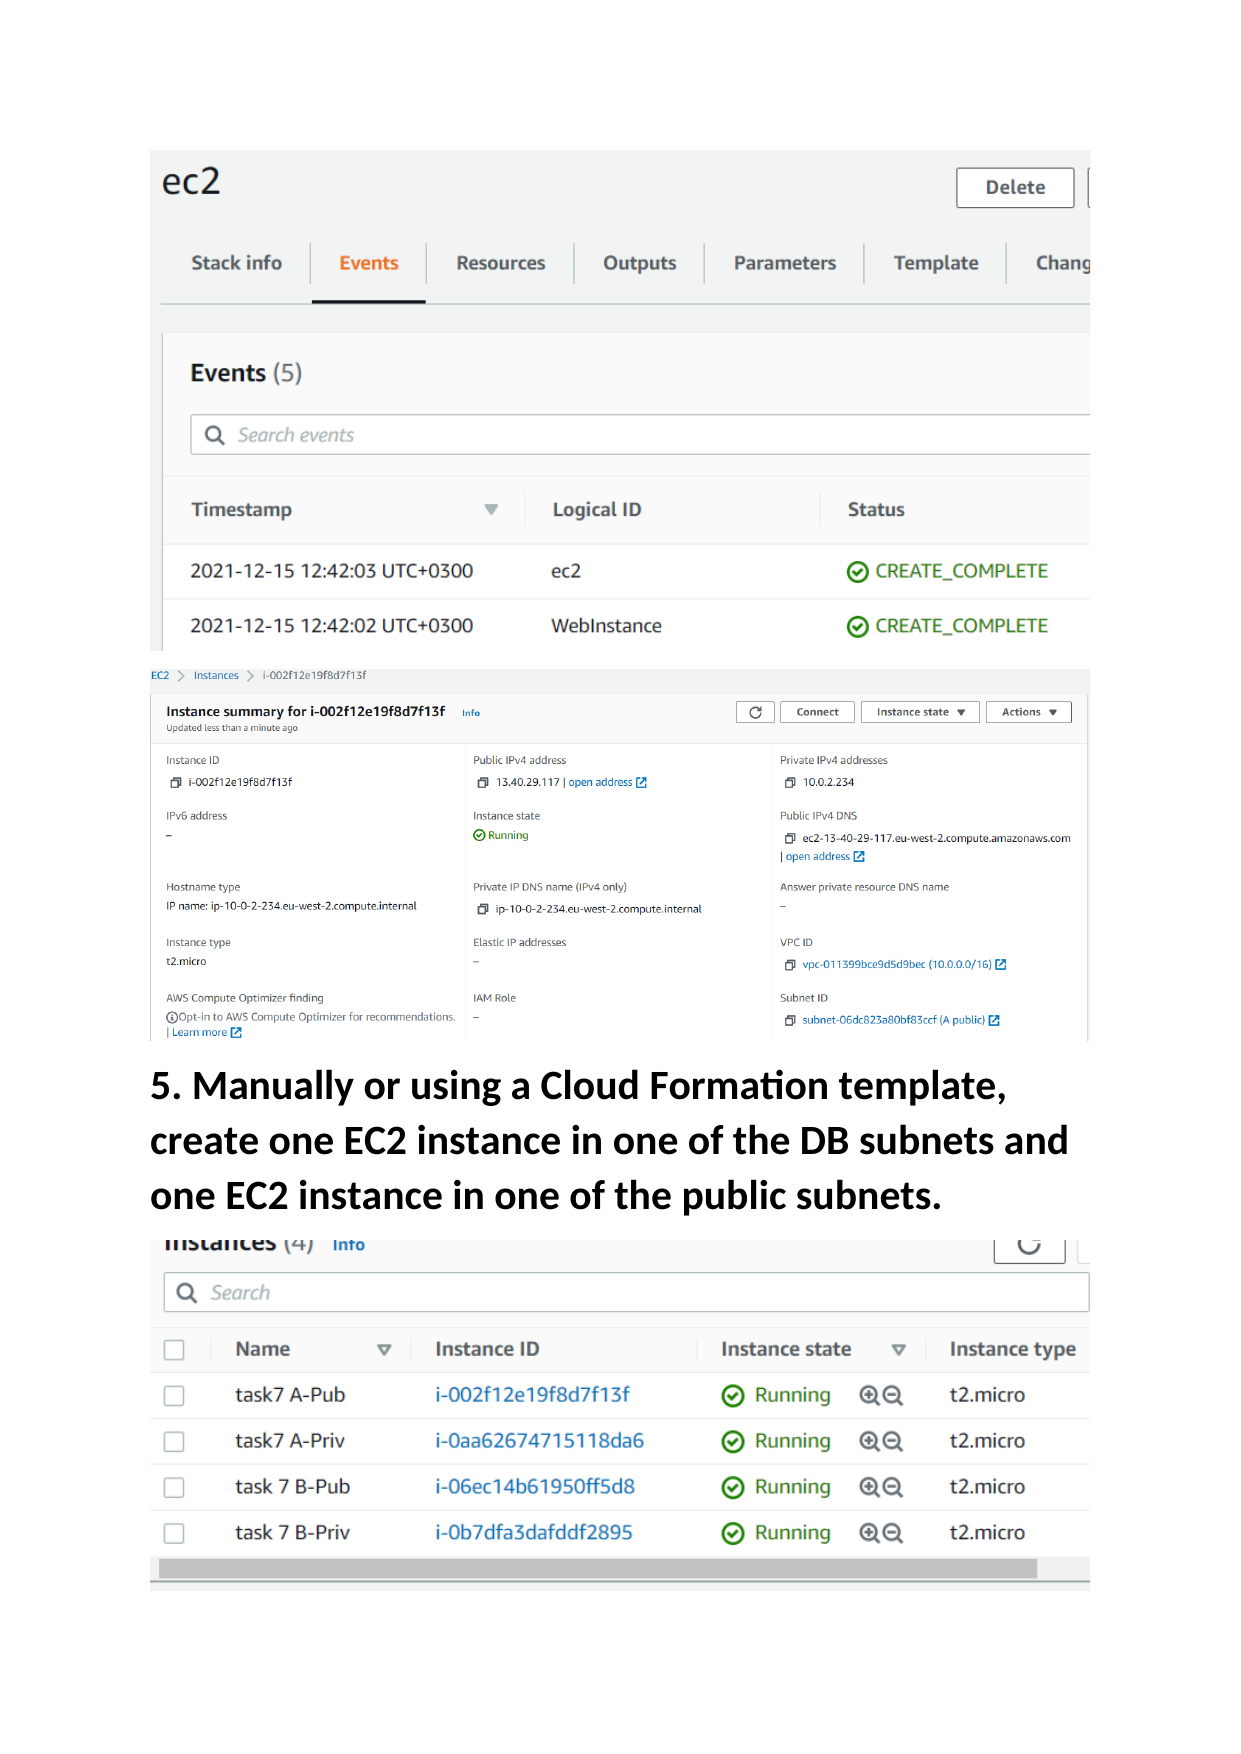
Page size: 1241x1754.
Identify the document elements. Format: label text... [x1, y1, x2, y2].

picture [150, 150, 1091, 651]
picture [150, 669, 1091, 1041]
picture [150, 1240, 1091, 1591]
text 5. Manually or using a Cloud Formation template, create one EC2 instance in one of the DB subnets and one EC2 instance in one of the public subnets. [150, 1059, 1090, 1220]
